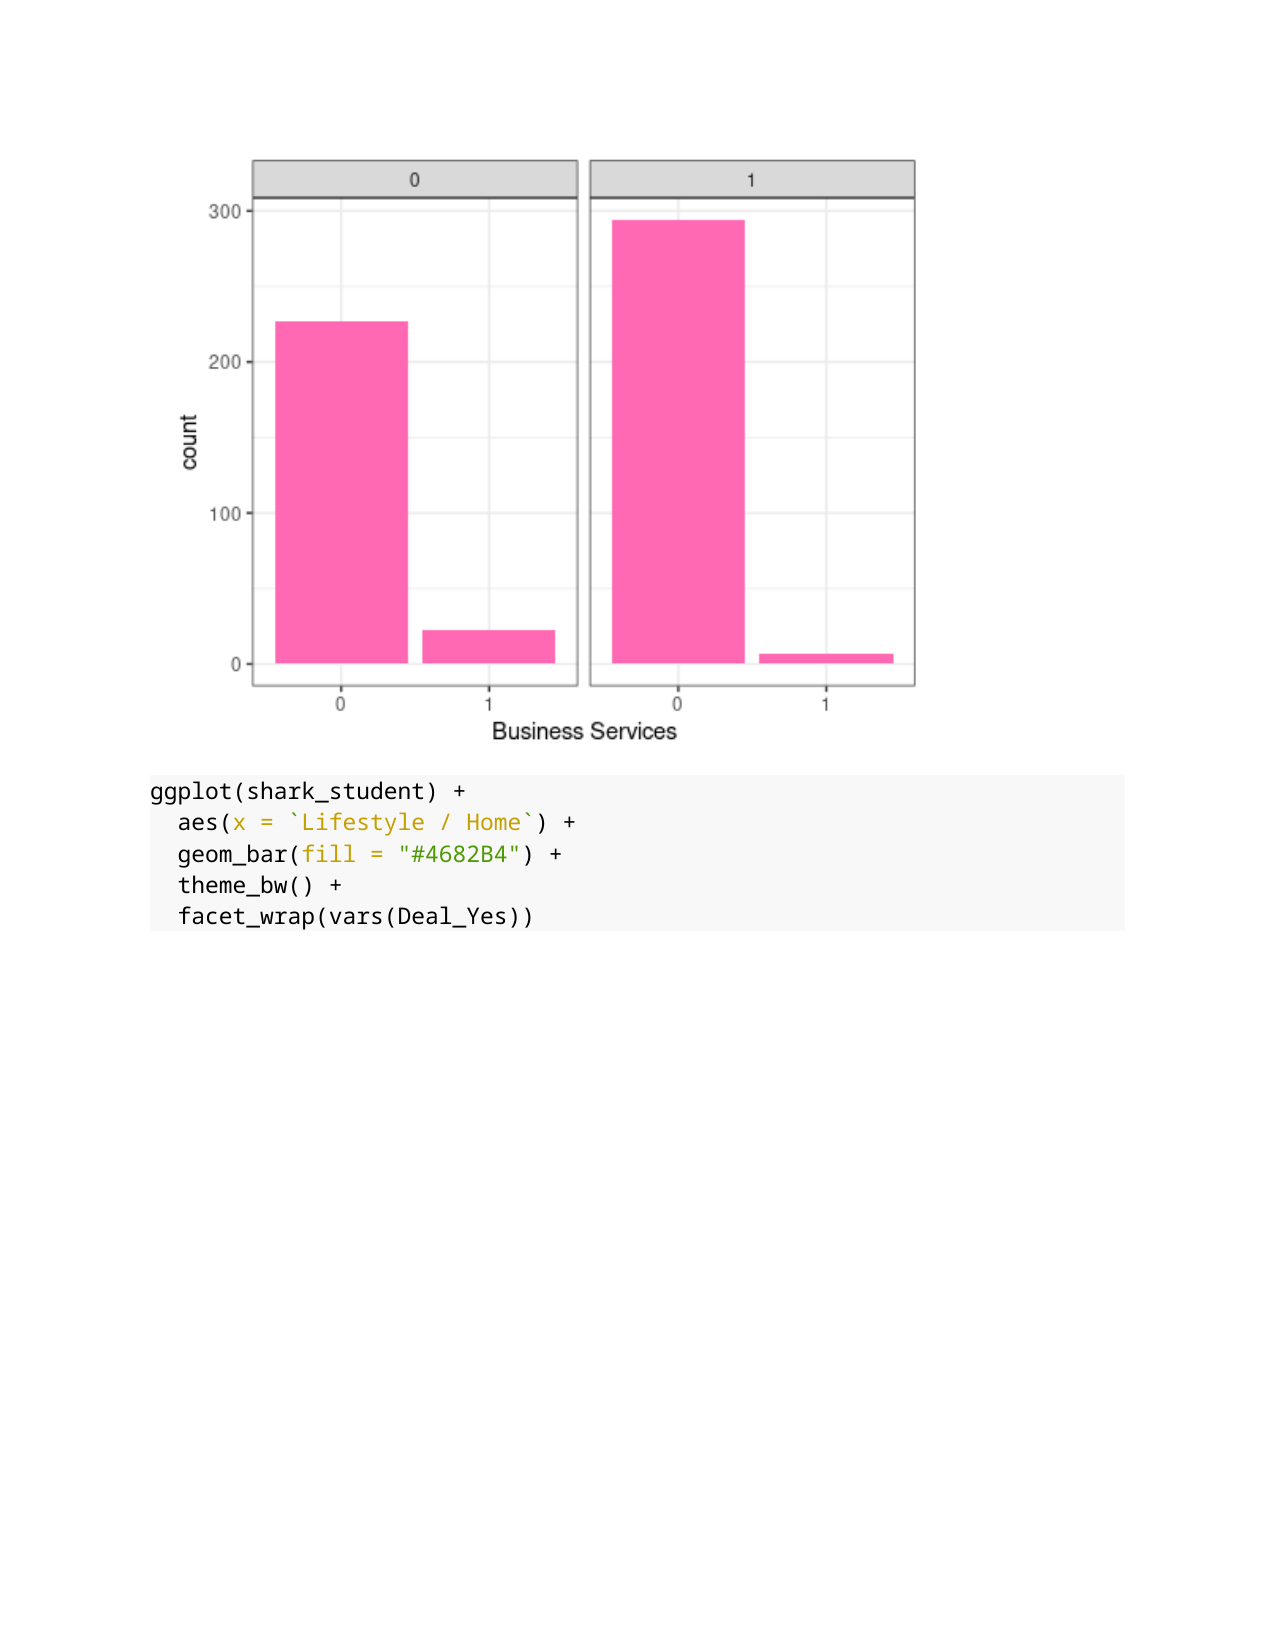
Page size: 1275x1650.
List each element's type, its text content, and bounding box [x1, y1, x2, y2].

picture [168, 150, 927, 757]
text ggplot(shark_student) + aes(x = `Lifestyle / Home`) + geom_bar(fill = "#4682B4") + theme_bw() + facet_wrap(vars(Deal_Yes)) [342, 775, 1125, 931]
